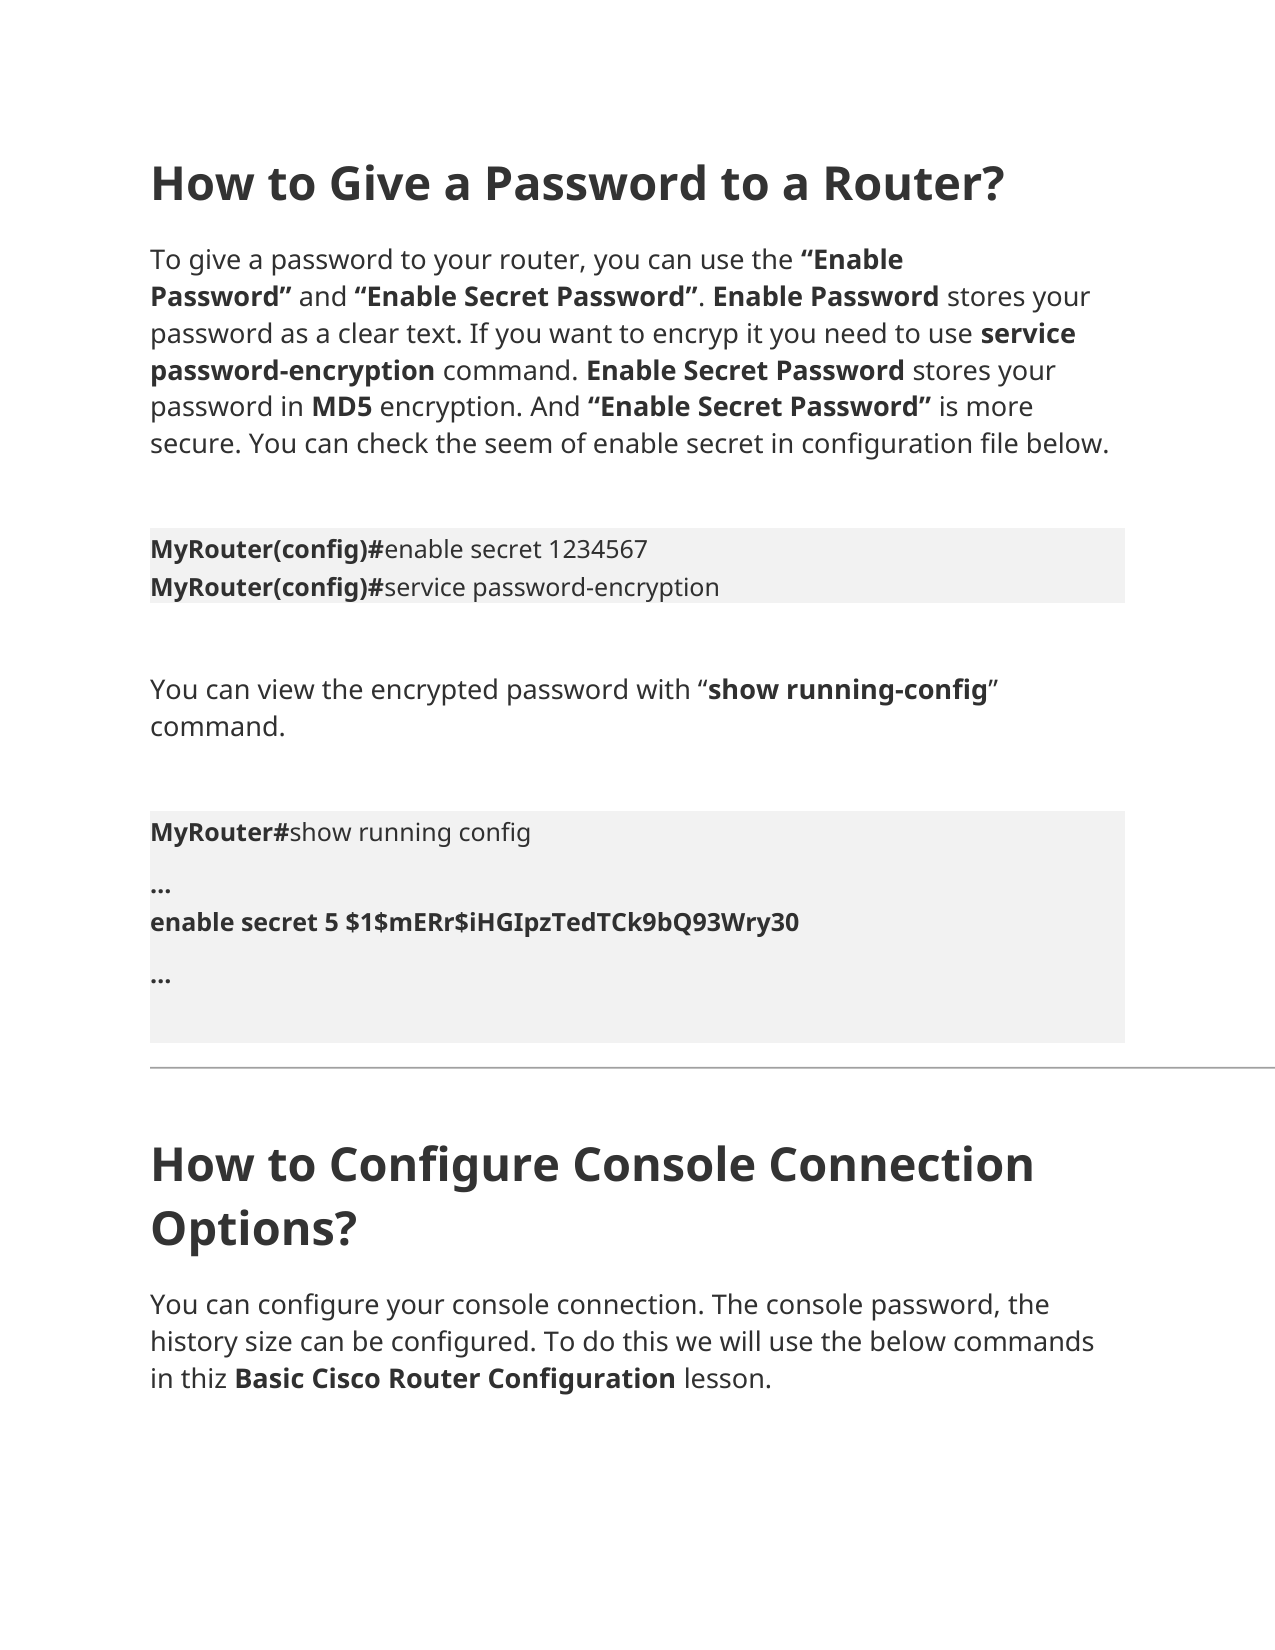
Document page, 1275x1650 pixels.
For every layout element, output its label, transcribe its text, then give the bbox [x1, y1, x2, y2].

text … [150, 953, 1125, 991]
text You can view the encrypted password with “show running-config” command. [150, 670, 1125, 744]
text To give a password to your router, you can use the “Enable Password” and “Enable Secret Password”. Enable Password stores your password as a clear text. If you want to encryp it you need to use service password-encryption command. Enable Secret Password stores your password in MD5 encryption. And “Enable Secret Password” is more secure. You can check the seem of enable secret in configuration file below. [150, 240, 1125, 462]
text You can configure your console connection. The console password, the history size can be configured. To do this we will use the below commands in thiz Basic Cisco Router Configuration lesson. [150, 1286, 1125, 1396]
subtitle How to Give a Password to a Router? [150, 150, 1125, 214]
text MyRouter#show running config [150, 811, 1125, 848]
text … enable secret 5 $1$mERr$iHGIpzTedTCk9bQ93Wry30 [150, 863, 1125, 938]
subtitle How to Configure Console Connection Options? [150, 1132, 1125, 1259]
text MyRouter(config)#enable secret 1234567 MyRouter(config)#service password-encryption [150, 528, 1125, 603]
